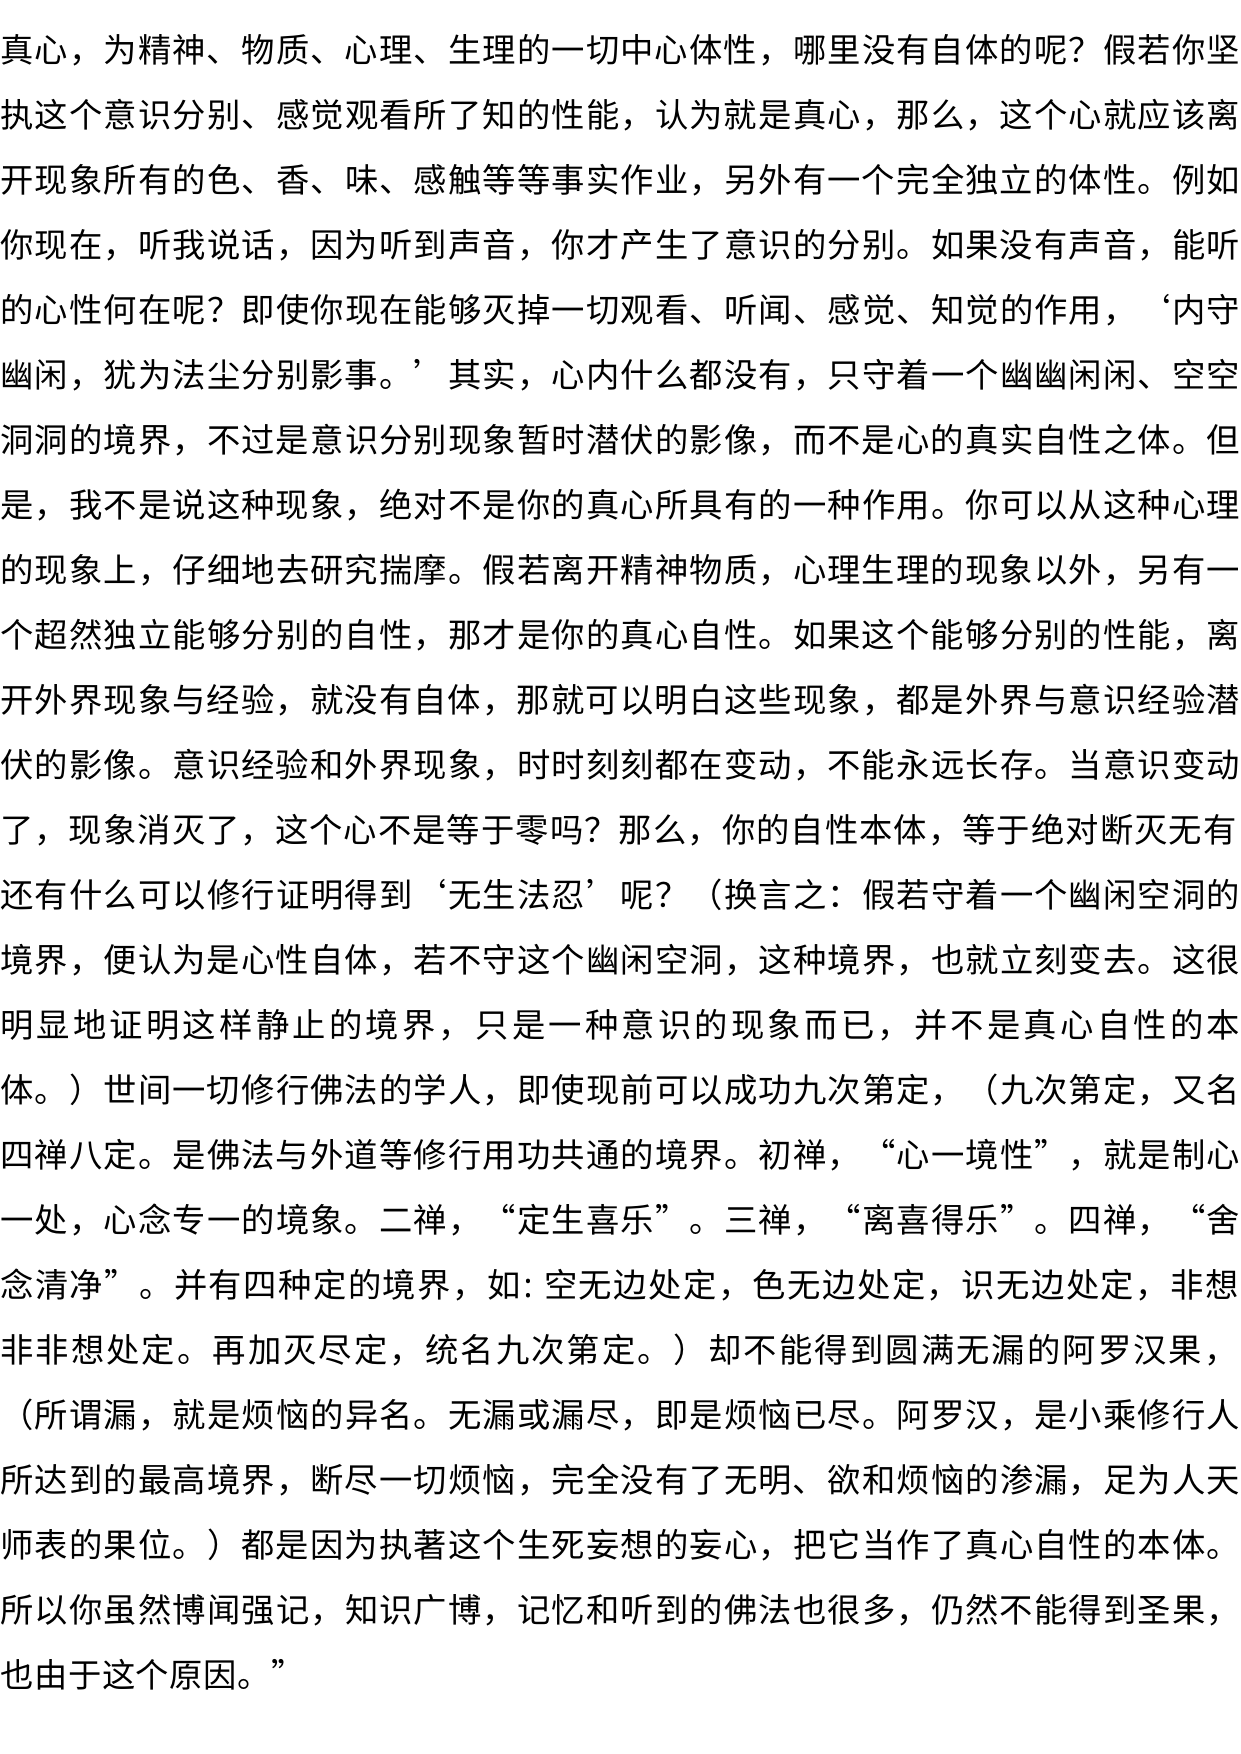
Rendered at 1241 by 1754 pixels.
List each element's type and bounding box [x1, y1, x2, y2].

text [0, 16, 1240, 1706]
